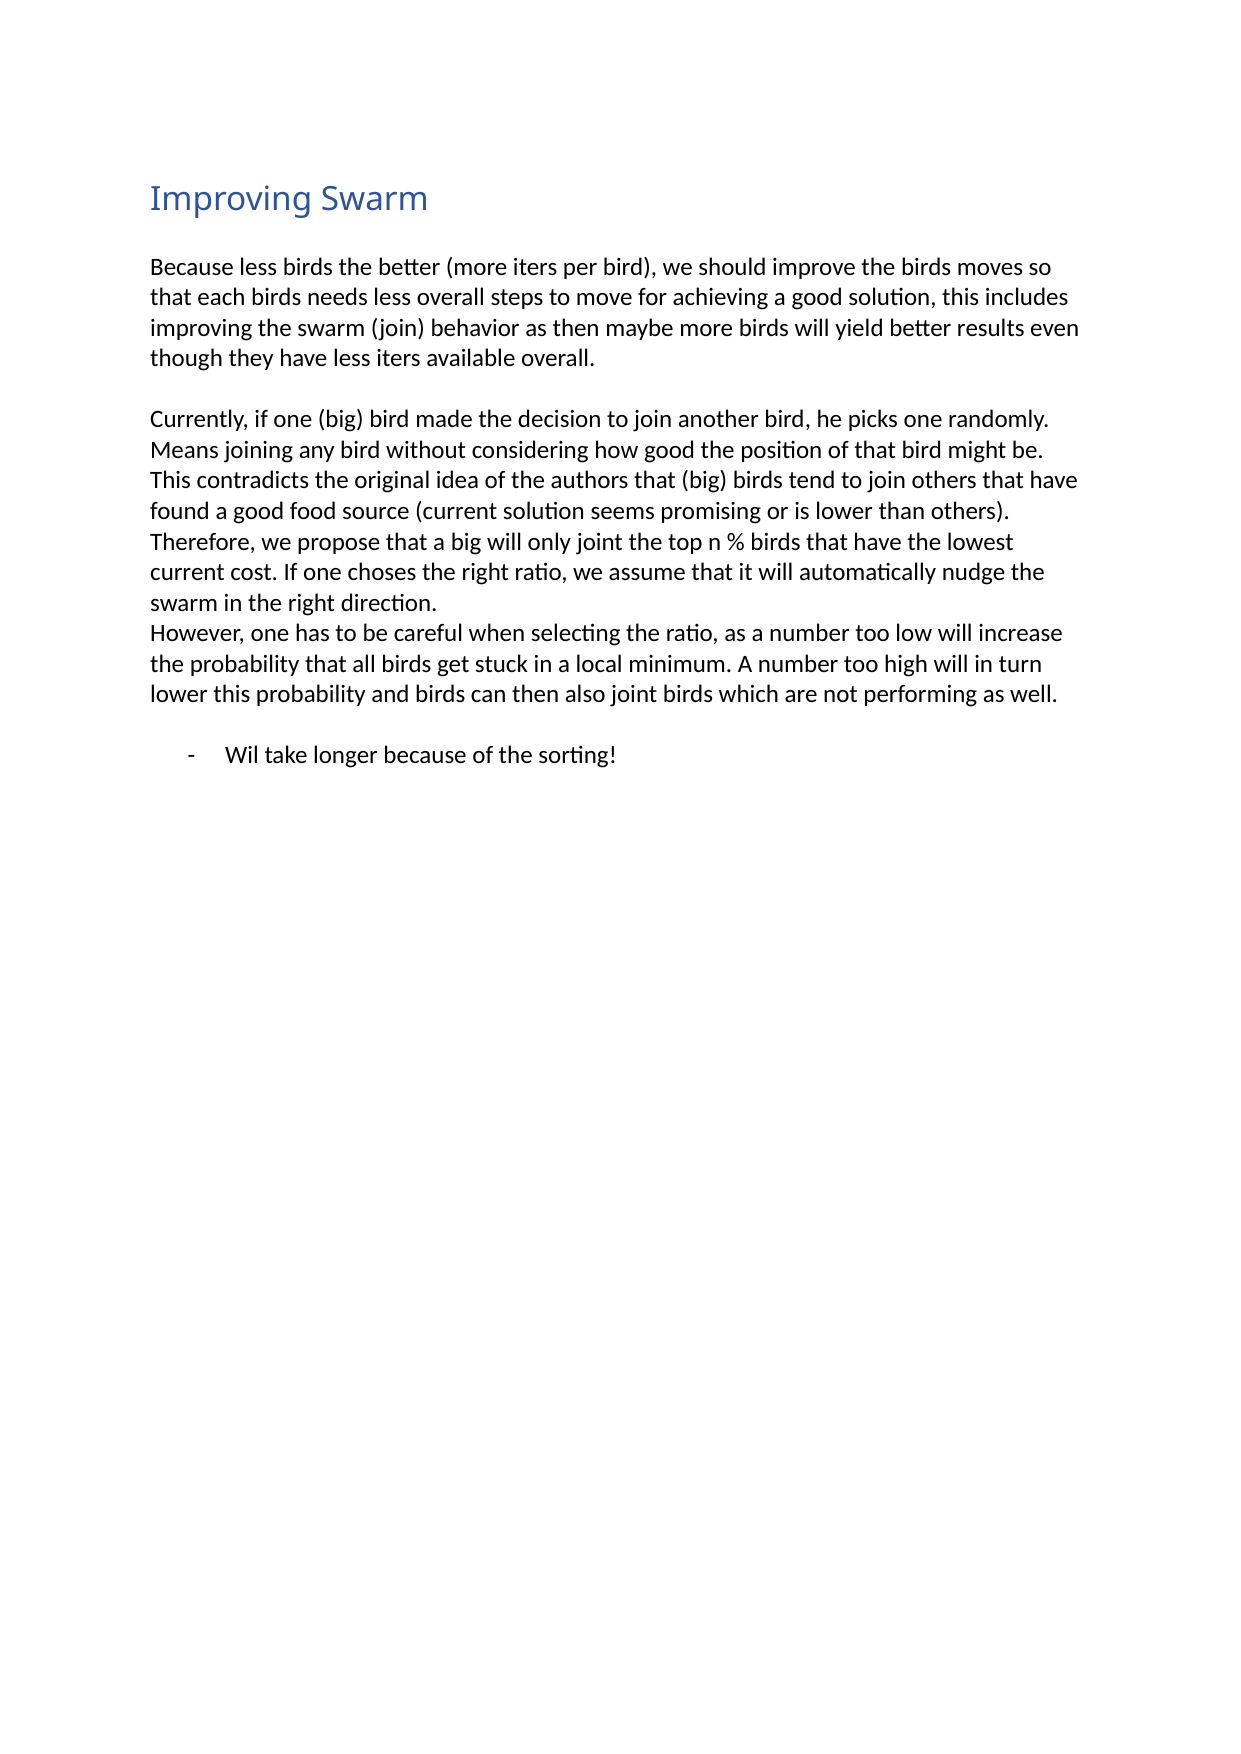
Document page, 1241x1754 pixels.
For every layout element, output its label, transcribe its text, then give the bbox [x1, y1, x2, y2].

text Therefore, we propose that a big will only joint the top n % birds that have the lowest current cost. If one choses the right ratio, we assume that it will automatically nudge the swarm in the right direction. [150, 526, 1090, 617]
text Because less birds the better (more iters per bird), we should improve the birds moves so that each birds needs less overall steps to move for achieving a good solution, this includes improving the swarm (join) behavior as then maybe more birds will yield better results even though they have less iters available overall. [150, 251, 1090, 373]
text Means joining any bird without considering how good the position of that bird might be. This contradicts the original idea of the authors that (big) birds tend to join others that have found a good food source (current solution seems promising or is lower than others). [150, 434, 1090, 526]
text However, one has to be careful when selecting the ratio, as a number too low will increase the probability that all birds get stuck in a local minimum. A number too high will in turn lower this probability and birds can then also joint birds which are not performing as well. [150, 617, 1090, 709]
subtitle Improving Swarm [150, 175, 1090, 220]
text Currently, if one (big) bird made the decision to join another bird, he picks one randomly. [150, 403, 1090, 434]
list Wil take longer because of the sorting! [187, 739, 1090, 770]
